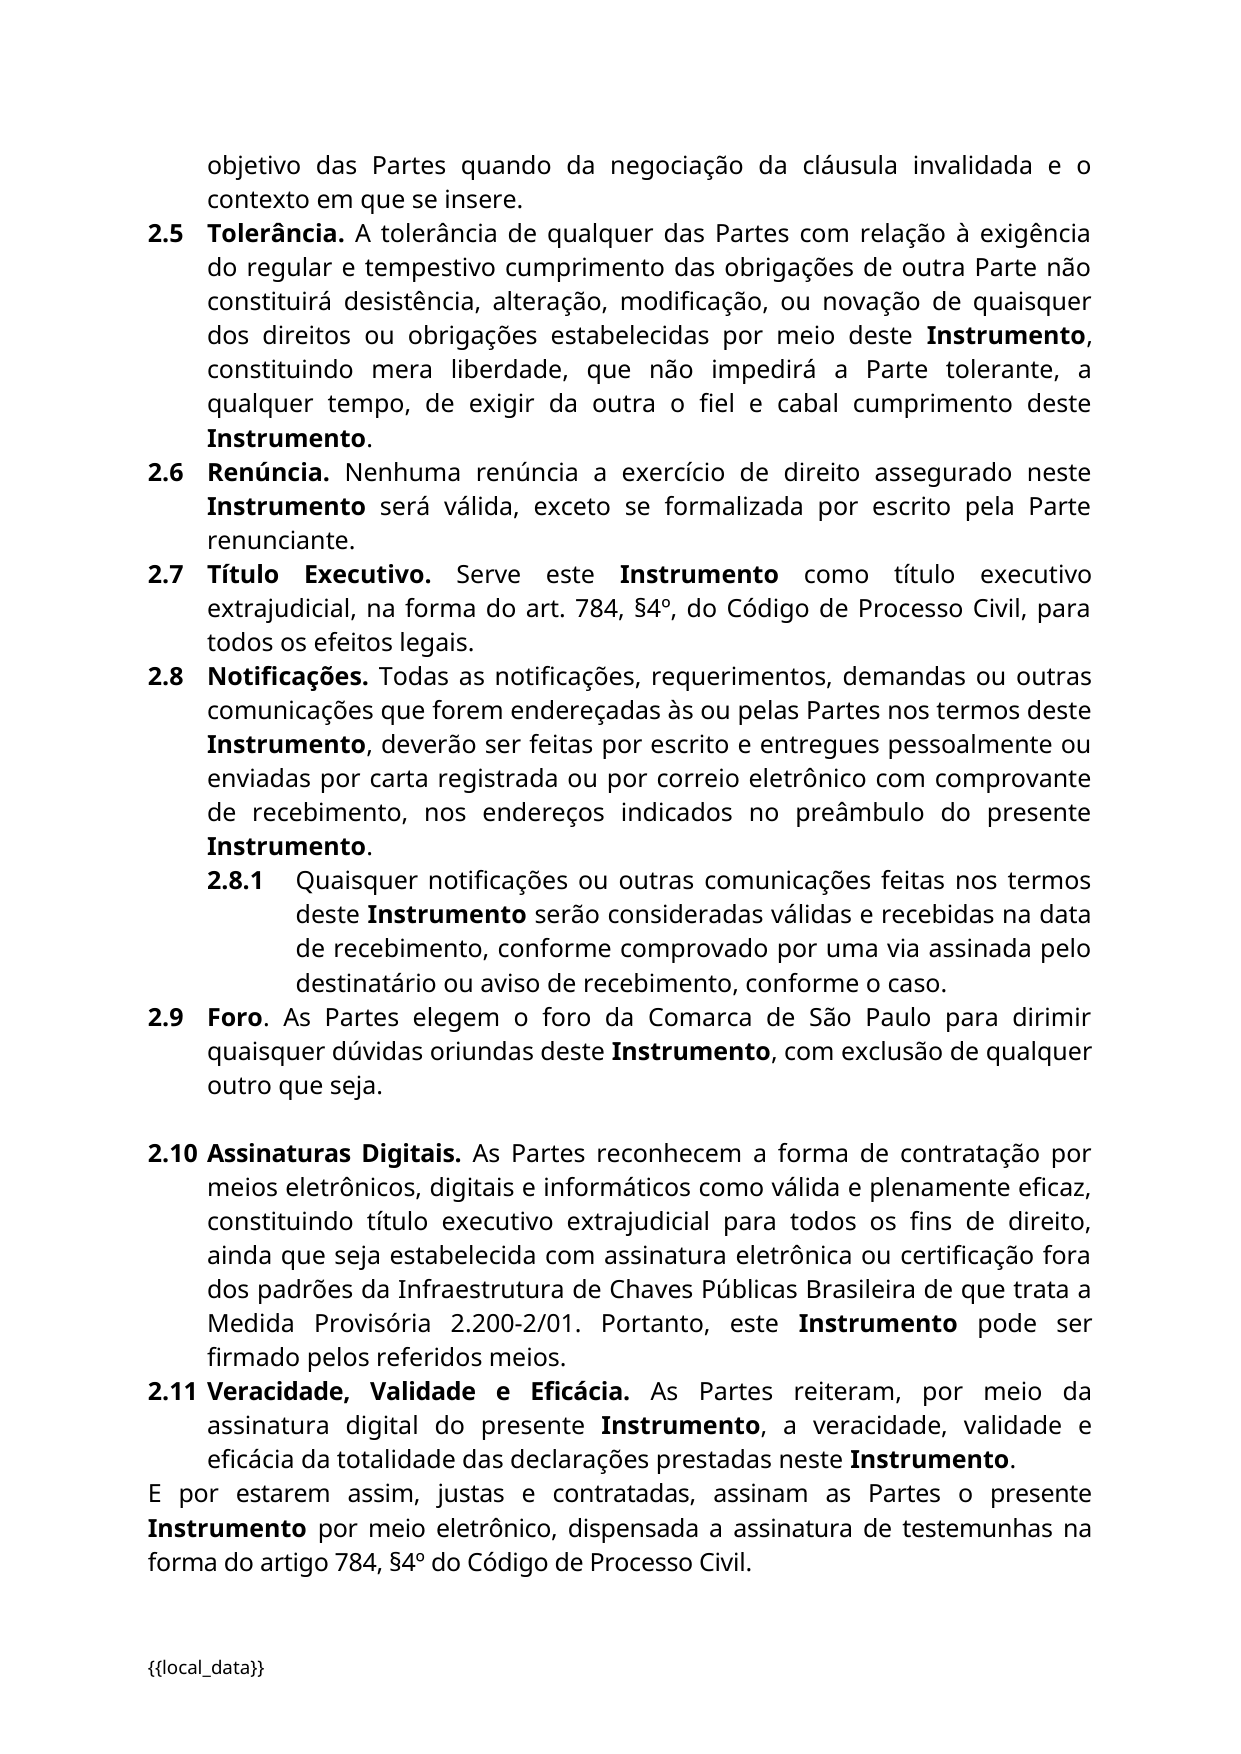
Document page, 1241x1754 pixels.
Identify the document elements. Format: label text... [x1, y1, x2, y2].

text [148, 148, 1092, 216]
text E por estarem assim, justas e contratadas, assinam as Partes o presente Instrumento por meio eletrônico, dispensada a assinatura de testemunhas na forma do artigo 784, §4º do Código de Processo Civil. [148, 1476, 1092, 1578]
text 2.8.1 Quaisquer notificações ou outras comunicações feitas nos termos deste Instrumento serão consideradas válidas e recebidas na data de recebimento, conforme comprovado por uma via assinada pelo destinatário ou aviso de recebimento, conforme o caso. [207, 863, 1092, 999]
text 2.7 Título Executivo. Serve este Instrumento como título executivo extrajudicial, na forma do art. 784, §4º, do Código de Processo Civil, para todos os efeitos legais. [148, 556, 1092, 659]
text 2.9 Foro. As Partes elegem o foro da Comarca de São Paulo para dirimir quaisquer dúvidas oriundas deste Instrumento, com exclusão de qualquer outro que seja. [148, 999, 1092, 1101]
text 2.6 Renúncia. Nenhuma renúncia a exercício de direito assegurado neste Instrumento será válida, exceto se formalizada por escrito pela Parte renunciante. [148, 454, 1092, 556]
text 2.5 Tolerância. A tolerância de qualquer das Partes com relação à exigência do regular e tempestivo cumprimento das obrigações de outra Parte não constituirá desistência, alteração, modificação, ou novação de quaisquer dos direitos ou obrigações estabelecidas por meio deste Instrumento, constituindo mera liberdade, que não impedirá a Parte tolerante, a qualquer tempo, de exigir da outra o fiel e cabal cumprimento deste Instrumento. [148, 216, 1092, 454]
text 2.8 Notificações. Todas as notificações, requerimentos, demandas ou outras comunicações que forem endereçadas às ou pelas Partes nos termos deste Instrumento, deverão ser feitas por escrito e entregues pessoalmente ou enviadas por carta registrada ou por correio eletrônico com comprovante de recebimento, nos endereços indicados no preâmbulo do presente Instrumento. [148, 659, 1092, 863]
text 2.10 Assinaturas Digitais. As Partes reconhecem a forma de contratação por meios eletrônicos, digitais e informáticos como válida e plenamente eficaz, constituindo título executivo extrajudicial para todos os fins de direito, ainda que seja estabelecida com assinatura eletrônica ou certificação fora dos padrões da Infraestrutura de Chaves Públicas Brasileira de que trata a Medida Provisória 2.200-2/01. Portanto, este Instrumento pode ser firmado pelos referidos meios. [148, 1136, 1092, 1374]
text 2.11 Veracidade, Validade e Eficácia. As Partes reiteram, por meio da assinatura digital do presente Instrumento, a veracidade, validade e eficácia da totalidade das declarações prestadas neste Instrumento. [148, 1374, 1092, 1476]
